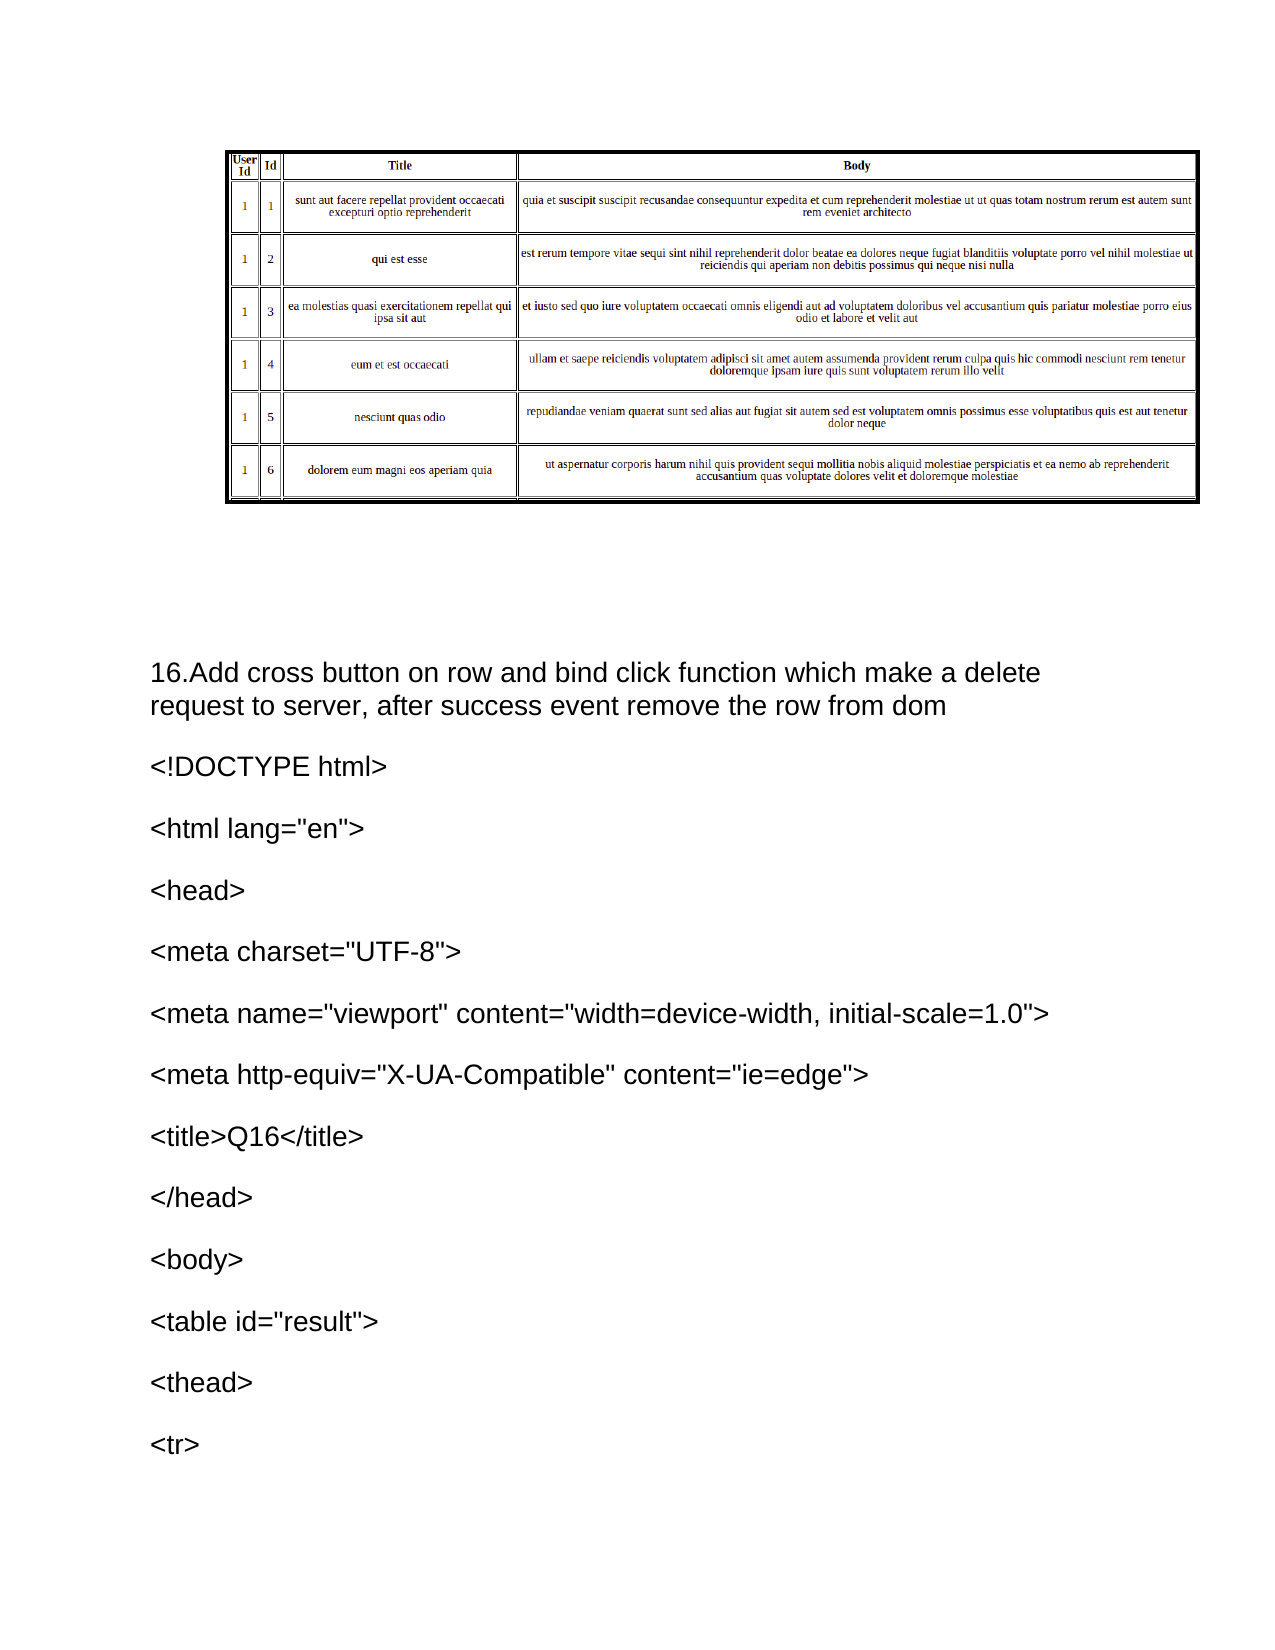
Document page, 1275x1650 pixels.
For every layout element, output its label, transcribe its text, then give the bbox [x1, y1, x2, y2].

text <body> [150, 1243, 1125, 1275]
text <meta charset="UTF-8"> [150, 935, 1125, 967]
text <meta name="viewport" content="width=device-width, initial-scale=1.0"> [150, 997, 1125, 1029]
text <head> [150, 873, 1125, 906]
text <table id="result"> [150, 1304, 1125, 1337]
text <!DOCTYPE html> [150, 750, 1125, 783]
text 16.Add cross button on row and bind click function which make a delete request to server, after success event remove the row from dom [150, 656, 1125, 721]
text <thead> [150, 1366, 1125, 1398]
text <title>Q16</title> [150, 1120, 1125, 1152]
text <html lang="en"> [150, 812, 1125, 844]
text <meta http-equiv="X-UA-Compatible" content="ie=edge"> [150, 1058, 1125, 1091]
picture [229, 154, 1196, 500]
text <tr> [150, 1428, 1125, 1460]
text </head> [150, 1181, 1125, 1214]
